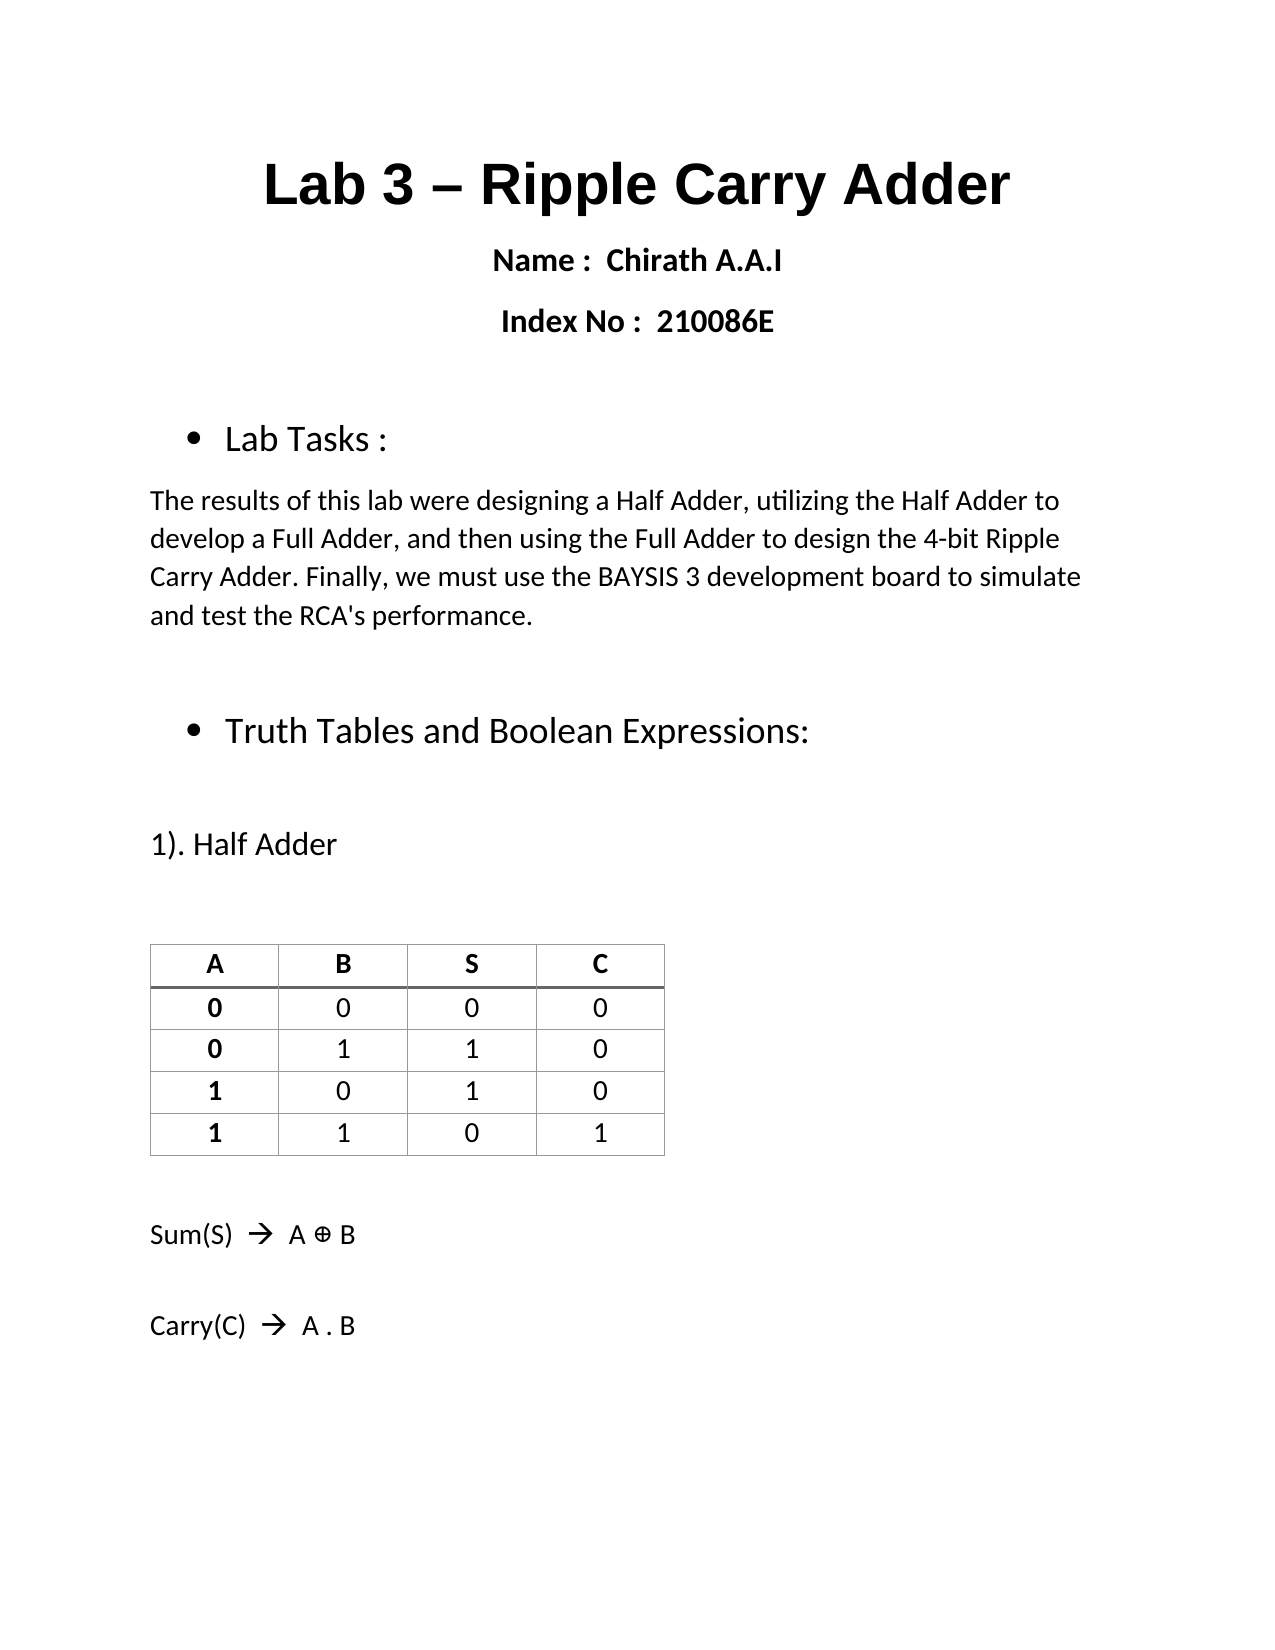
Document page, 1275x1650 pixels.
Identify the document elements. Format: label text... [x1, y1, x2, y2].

text 1). Half Adder [150, 823, 1125, 863]
table_cell 1 [537, 1114, 664, 1155]
table_cell 0 [408, 1114, 536, 1155]
table_cell 0 [279, 1072, 407, 1113]
table_header B [279, 945, 407, 986]
text Index No : 210086E [150, 300, 1125, 340]
text Lab 3 – Ripple Carry Adder [150, 150, 1125, 217]
table_cell 0 [537, 1030, 664, 1071]
table_cell 1 [151, 1114, 278, 1155]
table_cell 1 [408, 1030, 536, 1071]
list Lab Tasks : [187, 415, 1125, 461]
table_header S [408, 945, 536, 986]
table_cell 0 [537, 989, 664, 1029]
table_cell 0 [537, 1072, 664, 1113]
text Carry(C) A . B [150, 1307, 1125, 1343]
table_cell 0 [151, 989, 278, 1029]
text Name : Chirath A.A.I [150, 239, 1125, 280]
table_cell 1 [279, 1114, 407, 1155]
text The results of this lab were designing a Half Adder, utilizing the Half Adder to develop a Full Adder, and then using the Full Adder to design the 4-bit Ripple Carry Adder. Finally, we must use the BAYSIS 3 development board to simulate and test the RCA's performance. [150, 482, 1125, 632]
table_header A [151, 945, 278, 986]
table_header C [537, 945, 664, 986]
list Truth Tables and Boolean Expressions: [187, 707, 1125, 753]
text Sum(S) A B [150, 1216, 1125, 1252]
table_cell 1 [408, 1072, 536, 1113]
table_cell 1 [151, 1072, 278, 1113]
table_cell 0 [279, 989, 407, 1029]
table_cell 0 [408, 989, 536, 1029]
table_cell 1 [279, 1030, 407, 1071]
table_cell 0 [151, 1030, 278, 1071]
